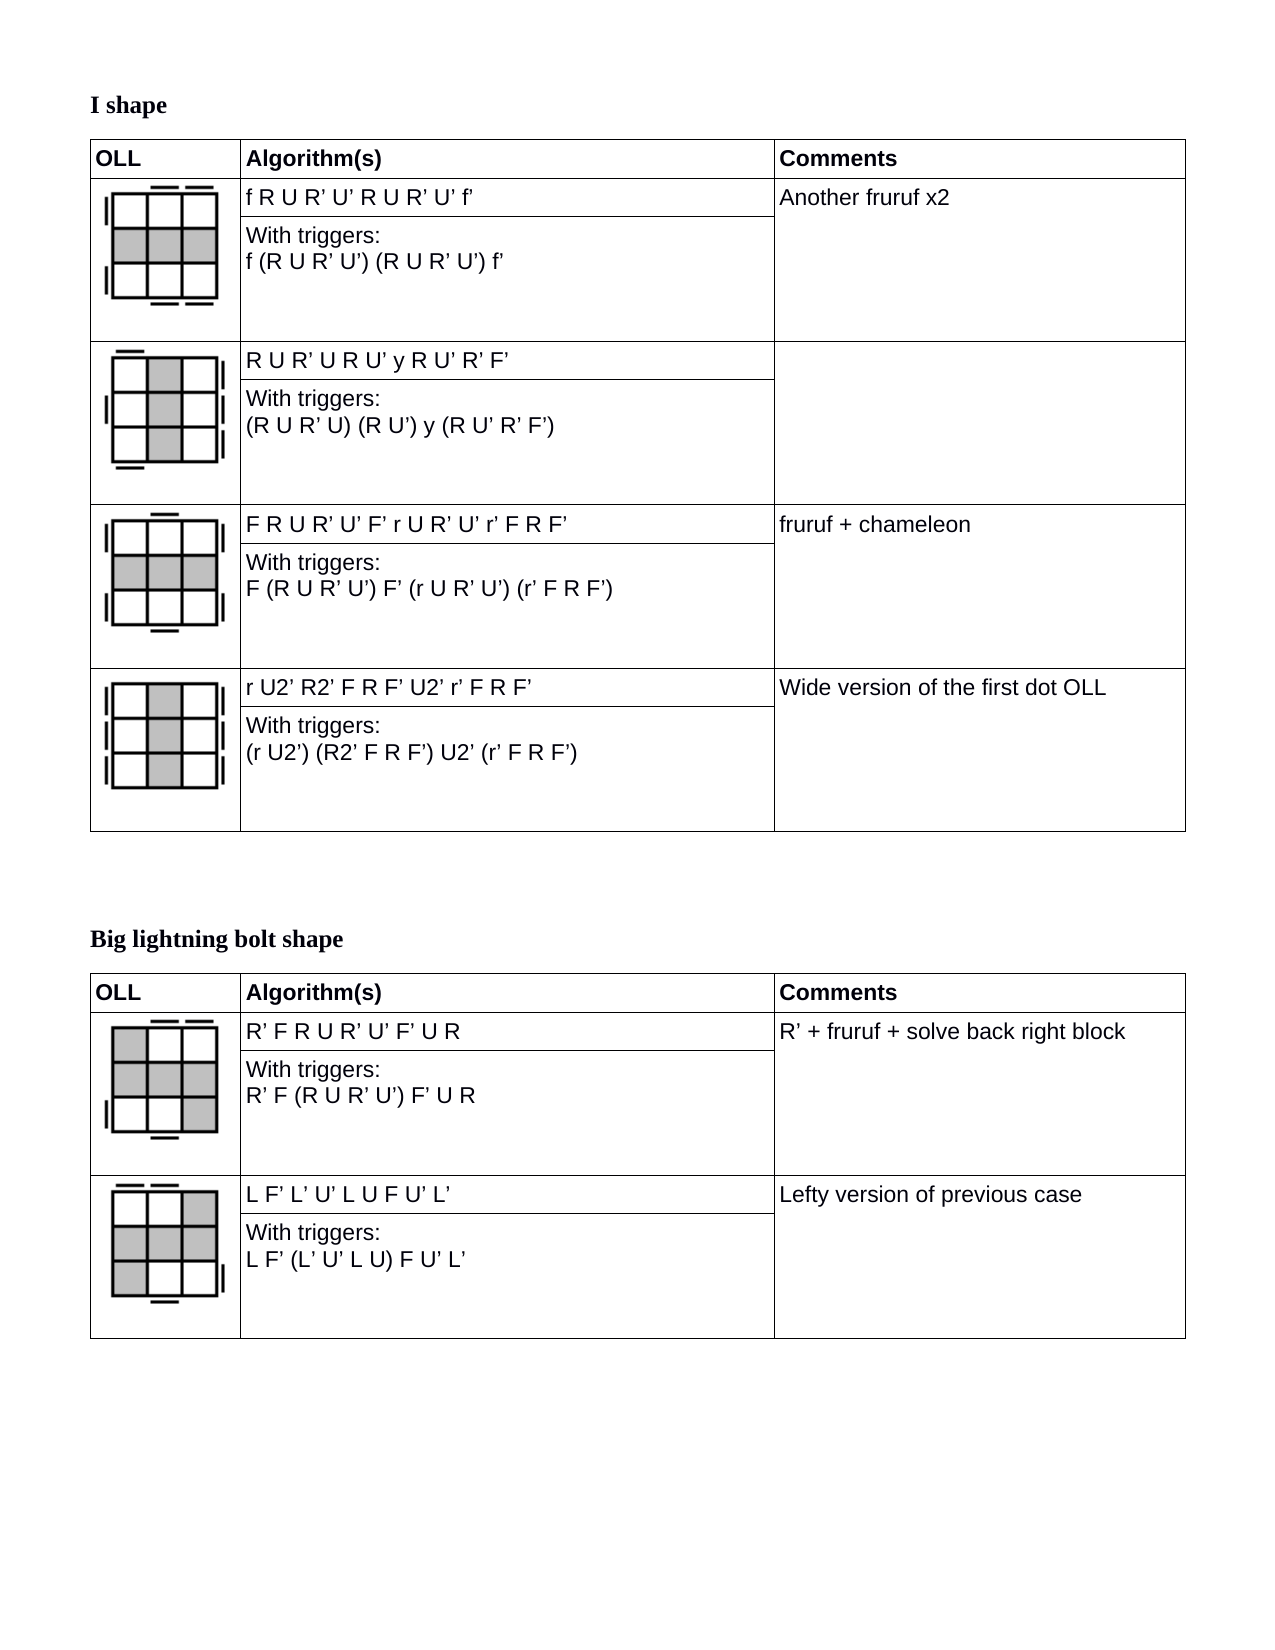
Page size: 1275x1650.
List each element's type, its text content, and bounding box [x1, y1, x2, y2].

table_header OLL [91, 974, 240, 1011]
picture [102, 347, 228, 473]
picture [102, 510, 228, 636]
text I shape [90, 90, 1185, 119]
table_cell f R U R’ U’ R U R’ U’ f’ [241, 179, 774, 216]
table_cell [91, 505, 240, 668]
picture [102, 674, 228, 799]
picture [102, 1181, 228, 1307]
table_cell [775, 342, 1185, 504]
picture [102, 1017, 228, 1143]
table_cell With triggers: F (R U R’ U’) F’ (r U R’ U’) (r’ F R F’) [241, 544, 774, 668]
table_cell [91, 342, 240, 504]
table_cell With triggers: f (R U R’ U’) (R U R’ U’) f’ [241, 217, 774, 341]
table_cell With triggers: R’ F (R U R’ U’) F’ U R [241, 1051, 774, 1175]
table_cell R U R’ U R U’ y R U’ R’ F’ [241, 342, 774, 379]
table_cell Another fruruf x2 [775, 179, 1185, 341]
table_cell [91, 1013, 240, 1175]
table_cell Lefty version of previous case [775, 1176, 1185, 1338]
table_header Algorithm(s) [241, 140, 774, 177]
table_cell R’ F R U R’ U’ F’ U R [241, 1013, 774, 1050]
table_header OLL [91, 140, 240, 177]
table_cell fruruf + chameleon [775, 505, 1185, 668]
table_cell r U2’ R2’ F R F’ U2’ r’ F R F’ [241, 669, 774, 706]
table_header Algorithm(s) [241, 974, 774, 1011]
table_cell R’ + fruruf + solve back right block [775, 1013, 1185, 1175]
table_cell With triggers: (R U R’ U) (R U’) y (R U’ R’ F’) [241, 380, 774, 504]
table_cell F R U R’ U’ F’ r U R’ U’ r’ F R F’ [241, 505, 774, 543]
table_cell With triggers: L F’ (L’ U’ L U) F U’ L’ [241, 1214, 774, 1338]
text Big lightning bolt shape [90, 924, 1185, 953]
table_header Comments [775, 974, 1185, 1011]
table_cell With triggers: (r U2’) (R2’ F R F’) U2’ (r’ F R F’) [241, 707, 774, 831]
table_header Comments [775, 140, 1185, 177]
table_cell [91, 669, 240, 831]
table_cell [91, 1176, 240, 1338]
table_cell Wide version of the first dot OLL [775, 669, 1185, 831]
table_cell L F’ L’ U’ L U F U’ L’ [241, 1176, 774, 1213]
table_cell [91, 179, 240, 341]
picture [102, 183, 228, 309]
